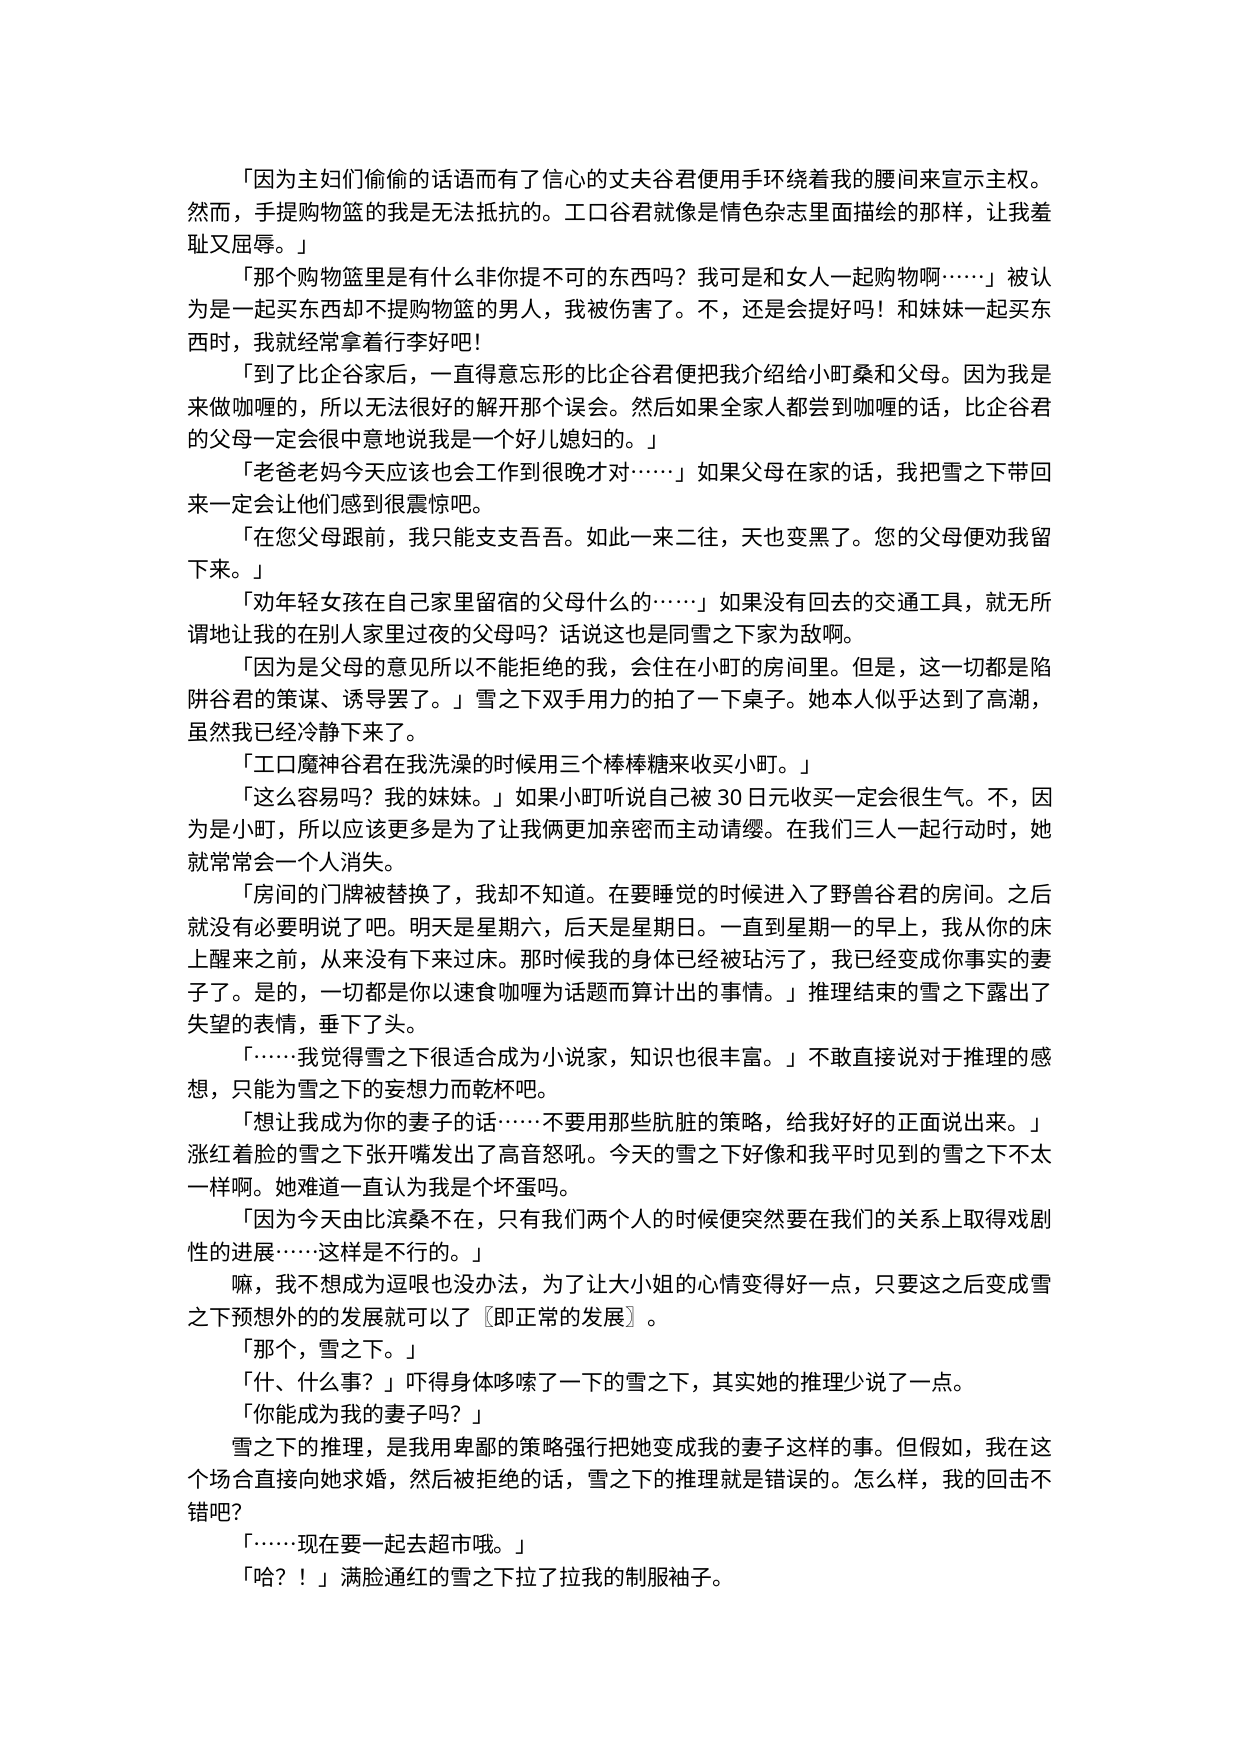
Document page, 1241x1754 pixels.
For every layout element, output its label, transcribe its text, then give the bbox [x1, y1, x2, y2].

text 「那个购物篮里是有什么非你提不可的东西吗？我可是和女人一起购物啊……」被认为是一起买东西却不提购物篮的男人，我被伤害了。不，还是会提好吗！和妹妹一起买东西时，我就经常拿着行李好吧！ [187, 259, 1053, 357]
text 嘛，我不想成为逗哏也没办法，为了让大小姐的心情变得好一点，只要这之后变成雪之下预想外的的发展就可以了〖即正常的发展〗。 [187, 1267, 1053, 1332]
text 「什、什么事？」吓得身体哆嗦了一下的雪之下，其实她的推理少说了一点。 [187, 1364, 1053, 1397]
text 「到了比企谷家后，一直得意忘形的比企谷君便把我介绍给小町桑和父母。因为我是来做咖喱的，所以无法很好的解开那个误会。然后如果全家人都尝到咖喱的话，比企谷君的父母一定会很中意地说我是一个好儿媳妇的。」 [187, 357, 1053, 454]
text 「劝年轻女孩在自己家里留宿的父母什么的……」如果没有回去的交通工具，就无所谓地让我的在别人家里过夜的父母吗？话说这也是同雪之下家为敌啊。 [187, 584, 1053, 649]
text 「……现在要一起去超市哦。」 [187, 1527, 1053, 1559]
text 雪之下的推理，是我用卑鄙的策略强行把她变成我的妻子这样的事。但假如，我在这个场合直接向她求婚，然后被拒绝的话，雪之下的推理就是错误的。怎么样，我的回击不错吧？ [187, 1429, 1053, 1527]
text 「在您父母跟前，我只能支支吾吾。如此一来二往，天也变黑了。您的父母便劝我留下来。」 [187, 519, 1053, 584]
text 「想让我成为你的妻子的话……不要用那些肮脏的策略，给我好好的正面说出来。」涨红着脸的雪之下张开嘴发出了高音怒吼。今天的雪之下好像和我平时见到的雪之下不太一样啊。她难道一直认为我是个坏蛋吗。 [187, 1104, 1053, 1202]
text 「工口魔神谷君在我洗澡的时候用三个棒棒糖来收买小町。」 [187, 747, 1053, 779]
text 「这么容易吗？我的妹妹。」如果小町听说自己被30日元收买一定会很生气。不，因为是小町，所以应该更多是为了让我俩更加亲密而主动请缨。在我们三人一起行动时，她就常常会一个人消失。 [187, 779, 1053, 877]
text 「因为是父母的意见所以不能拒绝的我，会住在小町的房间里。但是，这一切都是陷阱谷君的策谋、诱导罢了。」雪之下双手用力的拍了一下桌子。她本人似乎达到了高潮，虽然我已经冷静下来了。 [187, 649, 1053, 747]
text 「老爸老妈今天应该也会工作到很晚才对……」如果父母在家的话，我把雪之下带回来一定会让他们感到很震惊吧。 [187, 454, 1053, 519]
text 「……我觉得雪之下很适合成为小说家，知识也很丰富。」不敢直接说对于推理的感想，只能为雪之下的妄想力而乾杯吧。 [187, 1039, 1053, 1104]
text 「哈？！」满脸通红的雪之下拉了拉我的制服袖子。 [187, 1559, 1053, 1592]
text 「你能成为我的妻子吗？」 [187, 1397, 1053, 1429]
text 「那个，雪之下。」 [187, 1332, 1053, 1364]
text 「房间的门牌被替换了，我却不知道。在要睡觉的时候进入了野兽谷君的房间。之后就没有必要明说了吧。明天是星期六，后天是星期日。一直到星期一的早上，我从你的床上醒来之前，从来没有下来过床。那时候我的身体已经被玷污了，我已经变成你事实的妻子了。是的，一切都是你以速食咖喱为话题而算计出的事情。」推理结束的雪之下露出了失望的表情，垂下了头。 [187, 877, 1053, 1039]
text 「因为今天由比滨桑不在，只有我们两个人的时候便突然要在我们的关系上取得戏剧性的进展……这样是不行的。」 [187, 1202, 1053, 1267]
text 「因为主妇们偷偷的话语而有了信心的丈夫谷君便用手环绕着我的腰间来宣示主权。然而，手提购物篮的我是无法抵抗的。工口谷君就像是情色杂志里面描绘的那样，让我羞耻又屈辱。」 [187, 162, 1053, 259]
